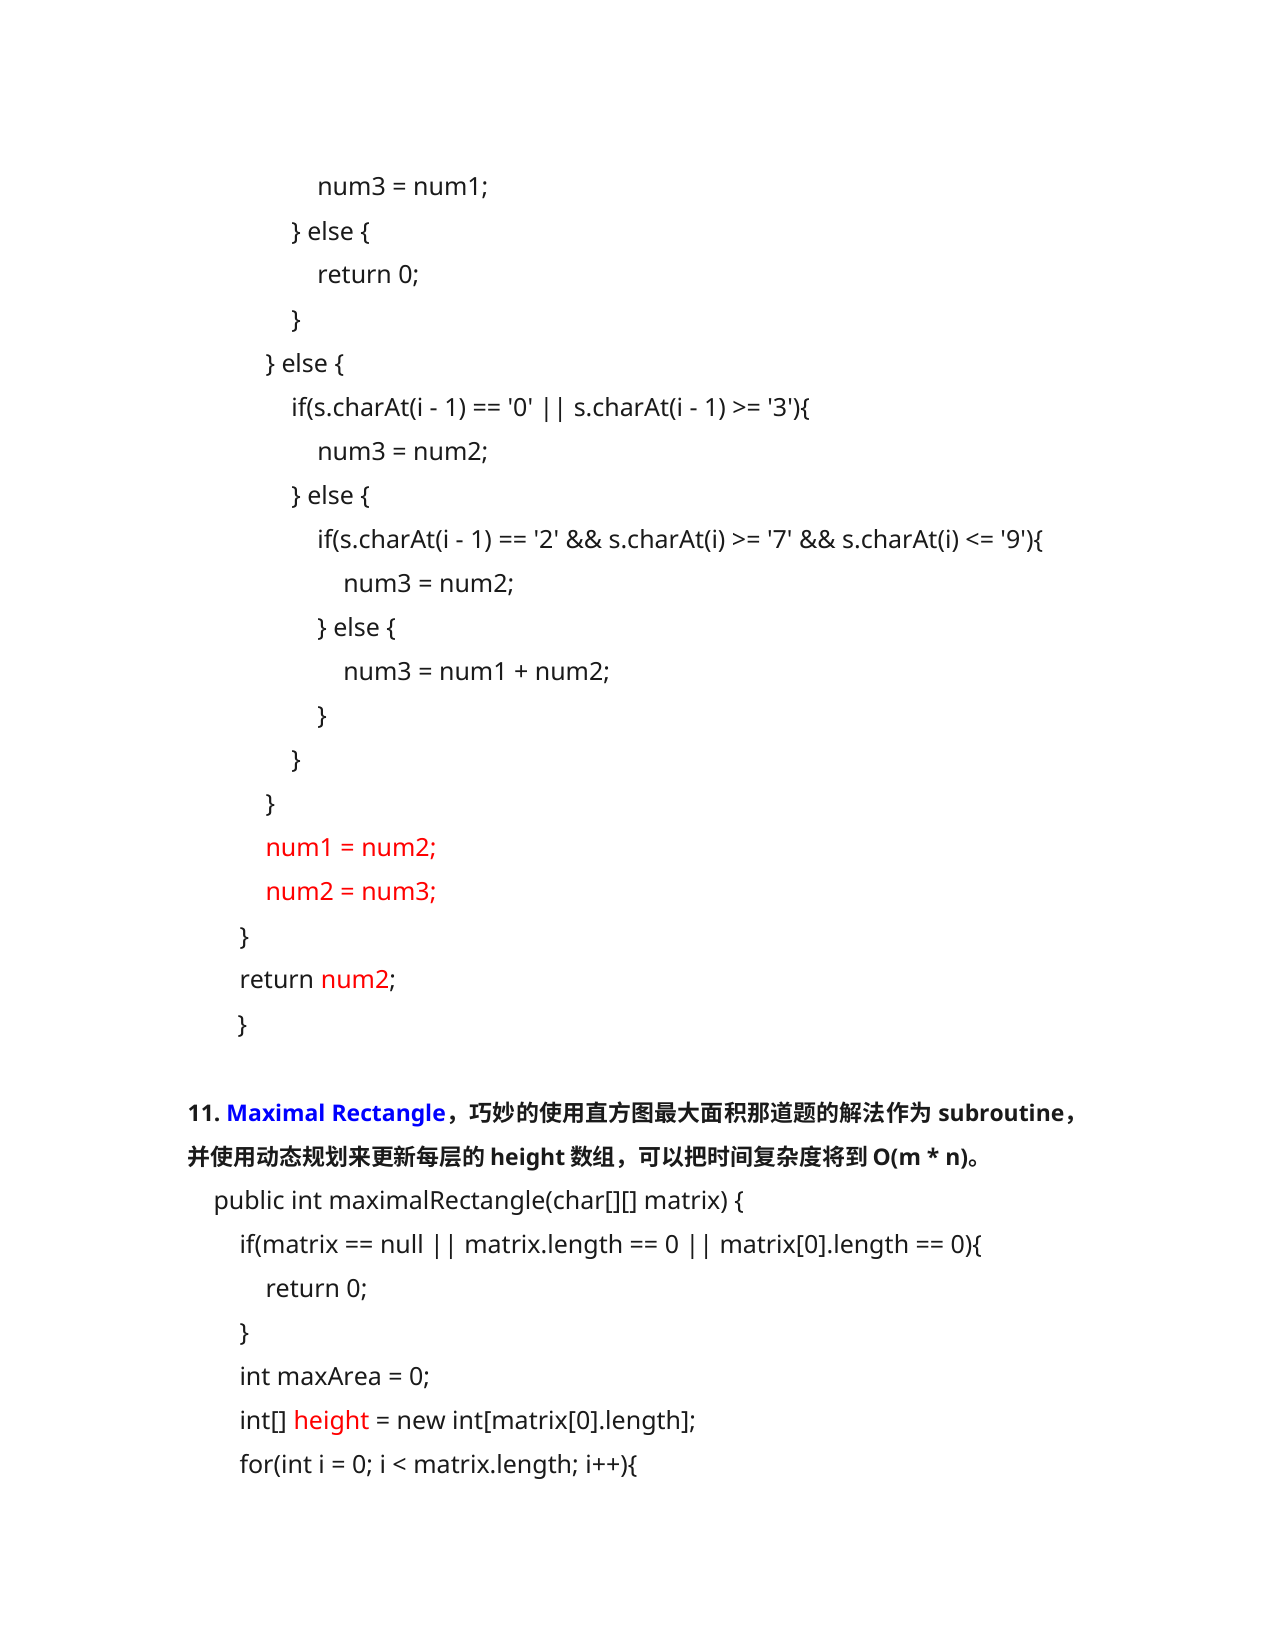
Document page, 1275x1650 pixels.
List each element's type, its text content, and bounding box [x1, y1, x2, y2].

text } else { [187, 472, 1087, 517]
text for(int i = 0; i < matrix.length; i++){ [187, 1442, 1087, 1486]
text } [187, 737, 1087, 781]
text } [187, 693, 1087, 737]
text } [187, 1001, 1087, 1045]
text } [187, 781, 1087, 825]
text num3 = num2; [187, 561, 1087, 605]
text if(matrix == null || matrix.length == 0 || matrix[0].length == 0){ [187, 1222, 1087, 1266]
text } [187, 296, 1087, 340]
text } else { [187, 605, 1087, 649]
text 11. Maximal Rectangle，巧妙的使用直方图最大面积那道题的解法作为subroutine，并使用动态规划来更新每层的height数组，可以把时间复杂度将到O(m * n)。 [187, 1089, 1087, 1177]
text } [187, 913, 1087, 957]
text num1 = num2; [187, 825, 1087, 869]
text if(s.charAt(i - 1) == '0' || s.charAt(i - 1) >= '3'){ [187, 384, 1087, 428]
text return 0; [187, 1266, 1087, 1310]
text if(s.charAt(i - 1) == '2' && s.charAt(i) >= '7' && s.charAt(i) <= '9'){ [187, 517, 1087, 561]
text num3 = num1; [187, 164, 1087, 208]
text } [187, 1310, 1087, 1354]
text int[] height = new int[matrix[0].length]; [187, 1398, 1087, 1442]
text num3 = num1 + num2; [187, 649, 1087, 693]
text num2 = num3; [187, 869, 1087, 913]
text return num2; [187, 957, 1087, 1001]
text public int maximalRectangle(char[][] matrix) { [187, 1177, 1087, 1222]
text } else { [187, 340, 1087, 384]
text num3 = num2; [187, 428, 1087, 472]
text } else { [187, 208, 1087, 252]
text return 0; [187, 252, 1087, 296]
text int maxArea = 0; [187, 1354, 1087, 1398]
